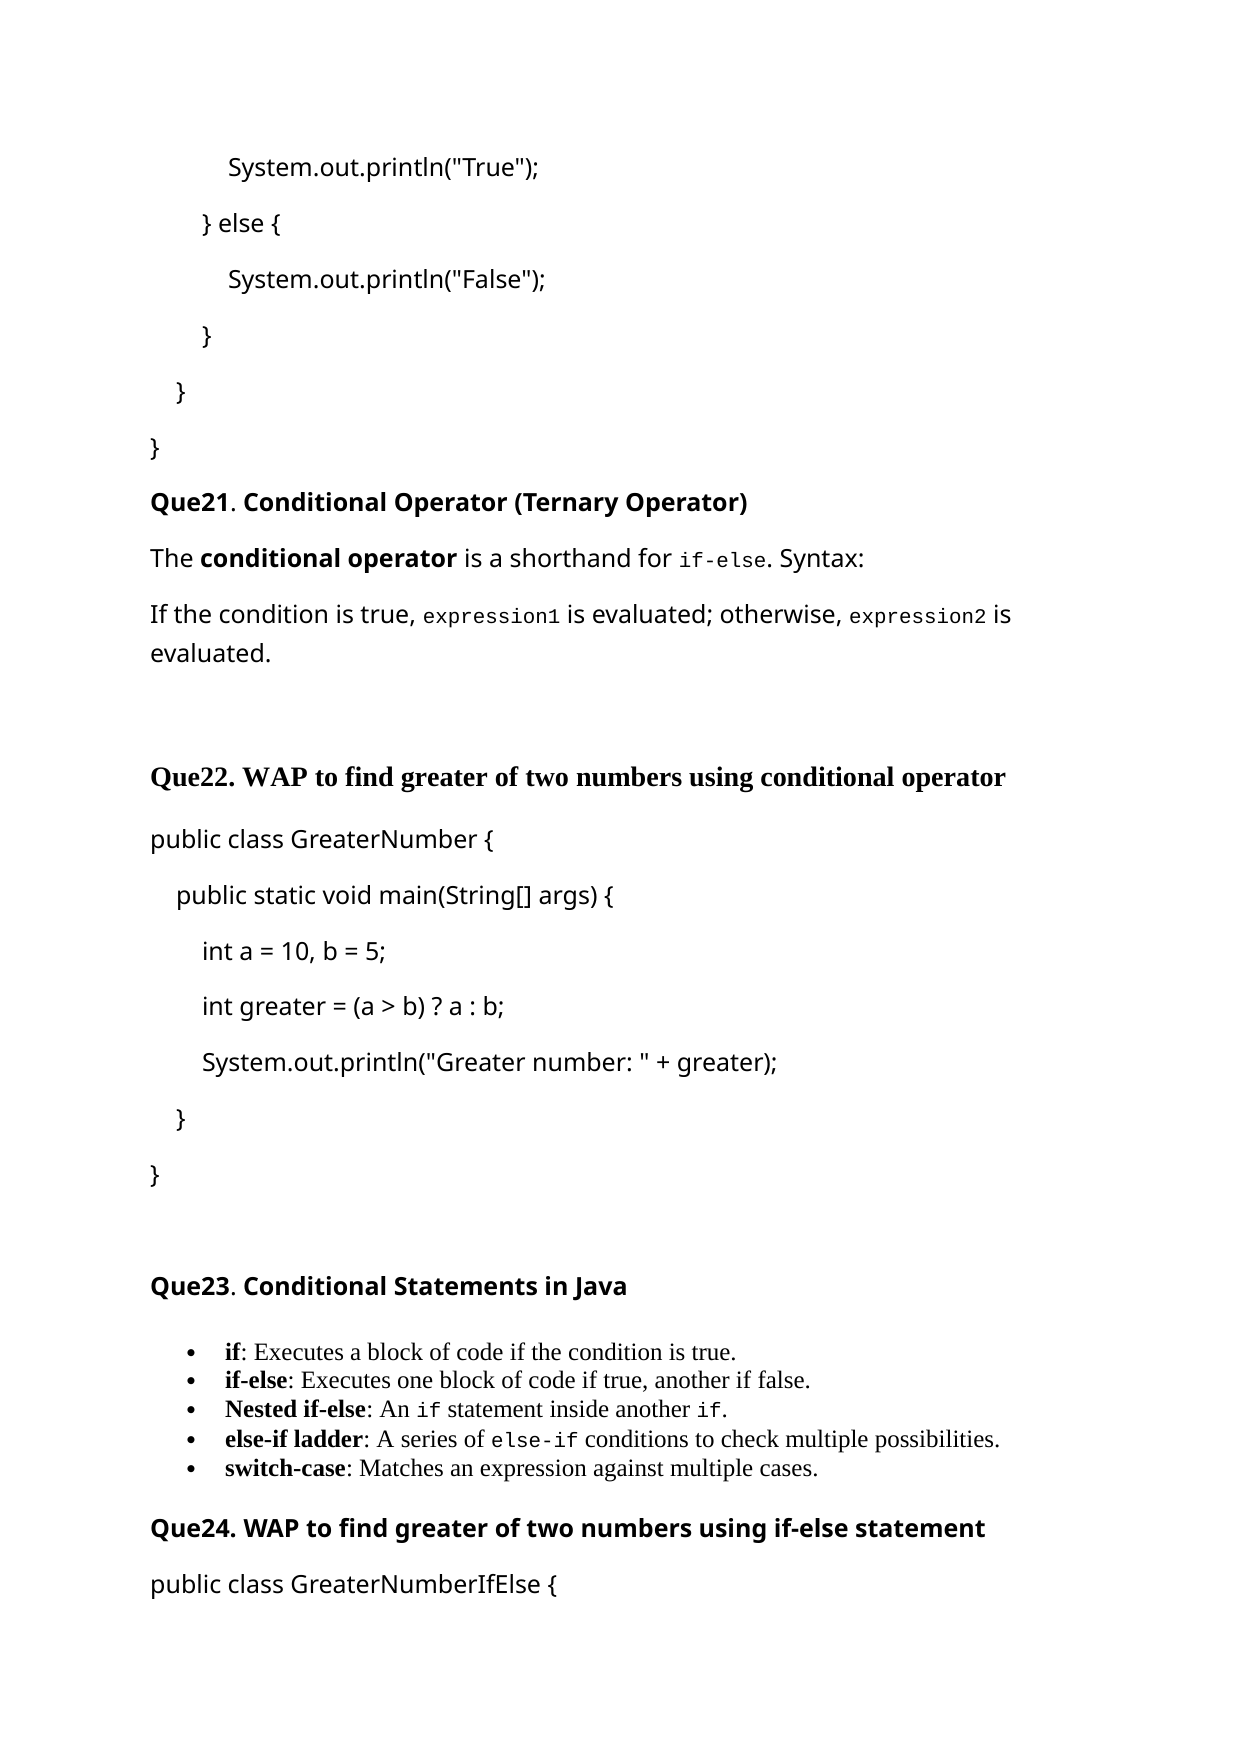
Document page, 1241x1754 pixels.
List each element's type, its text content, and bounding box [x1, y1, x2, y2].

text int a = 10, b = 5; [150, 933, 1090, 967]
text public static void main(String[] args) { [150, 877, 1090, 911]
list Nested if-else: An if statement inside another if. [187, 1394, 1090, 1424]
list switch-case: Matches an expression against multiple cases. [187, 1453, 1090, 1482]
list if-else: Executes one block of code if true, another if false. [187, 1365, 1090, 1394]
text Que23. Conditional Statements in Java [150, 1268, 1090, 1302]
text System.out.println("True"); [150, 150, 1090, 184]
text } [150, 429, 1090, 463]
text public class GreaterNumber { [150, 822, 1090, 856]
text } else { [150, 206, 1090, 240]
text } [150, 373, 1090, 407]
list if: Executes a block of code if the condition is true. [187, 1337, 1090, 1365]
text Que24. WAP to find greater of two numbers using if-else statement [150, 1511, 1090, 1545]
text Que21. Conditional Operator (Ternary Operator) [150, 485, 1090, 519]
text } [150, 317, 1090, 352]
text System.out.println("Greater number: " + greater); [150, 1045, 1090, 1079]
text If the condition is true, expression1 is evaluated; otherwise, expression2 is evaluated. [150, 597, 1090, 670]
list else-if ladder: A series of else-if conditions to check multiple possibilities. [187, 1424, 1090, 1453]
text } [150, 1157, 1090, 1191]
text } [150, 1101, 1090, 1135]
text The conditional operator is a shorthand for if-else. Syntax: [150, 541, 1090, 575]
text public class GreaterNumberIfElse { [150, 1567, 1090, 1601]
text Que22. WAP to find greater of two numbers using conditional operator [150, 760, 1090, 792]
text System.out.println("False"); [150, 262, 1090, 296]
text int greater = (a > b) ? a : b; [150, 989, 1090, 1023]
